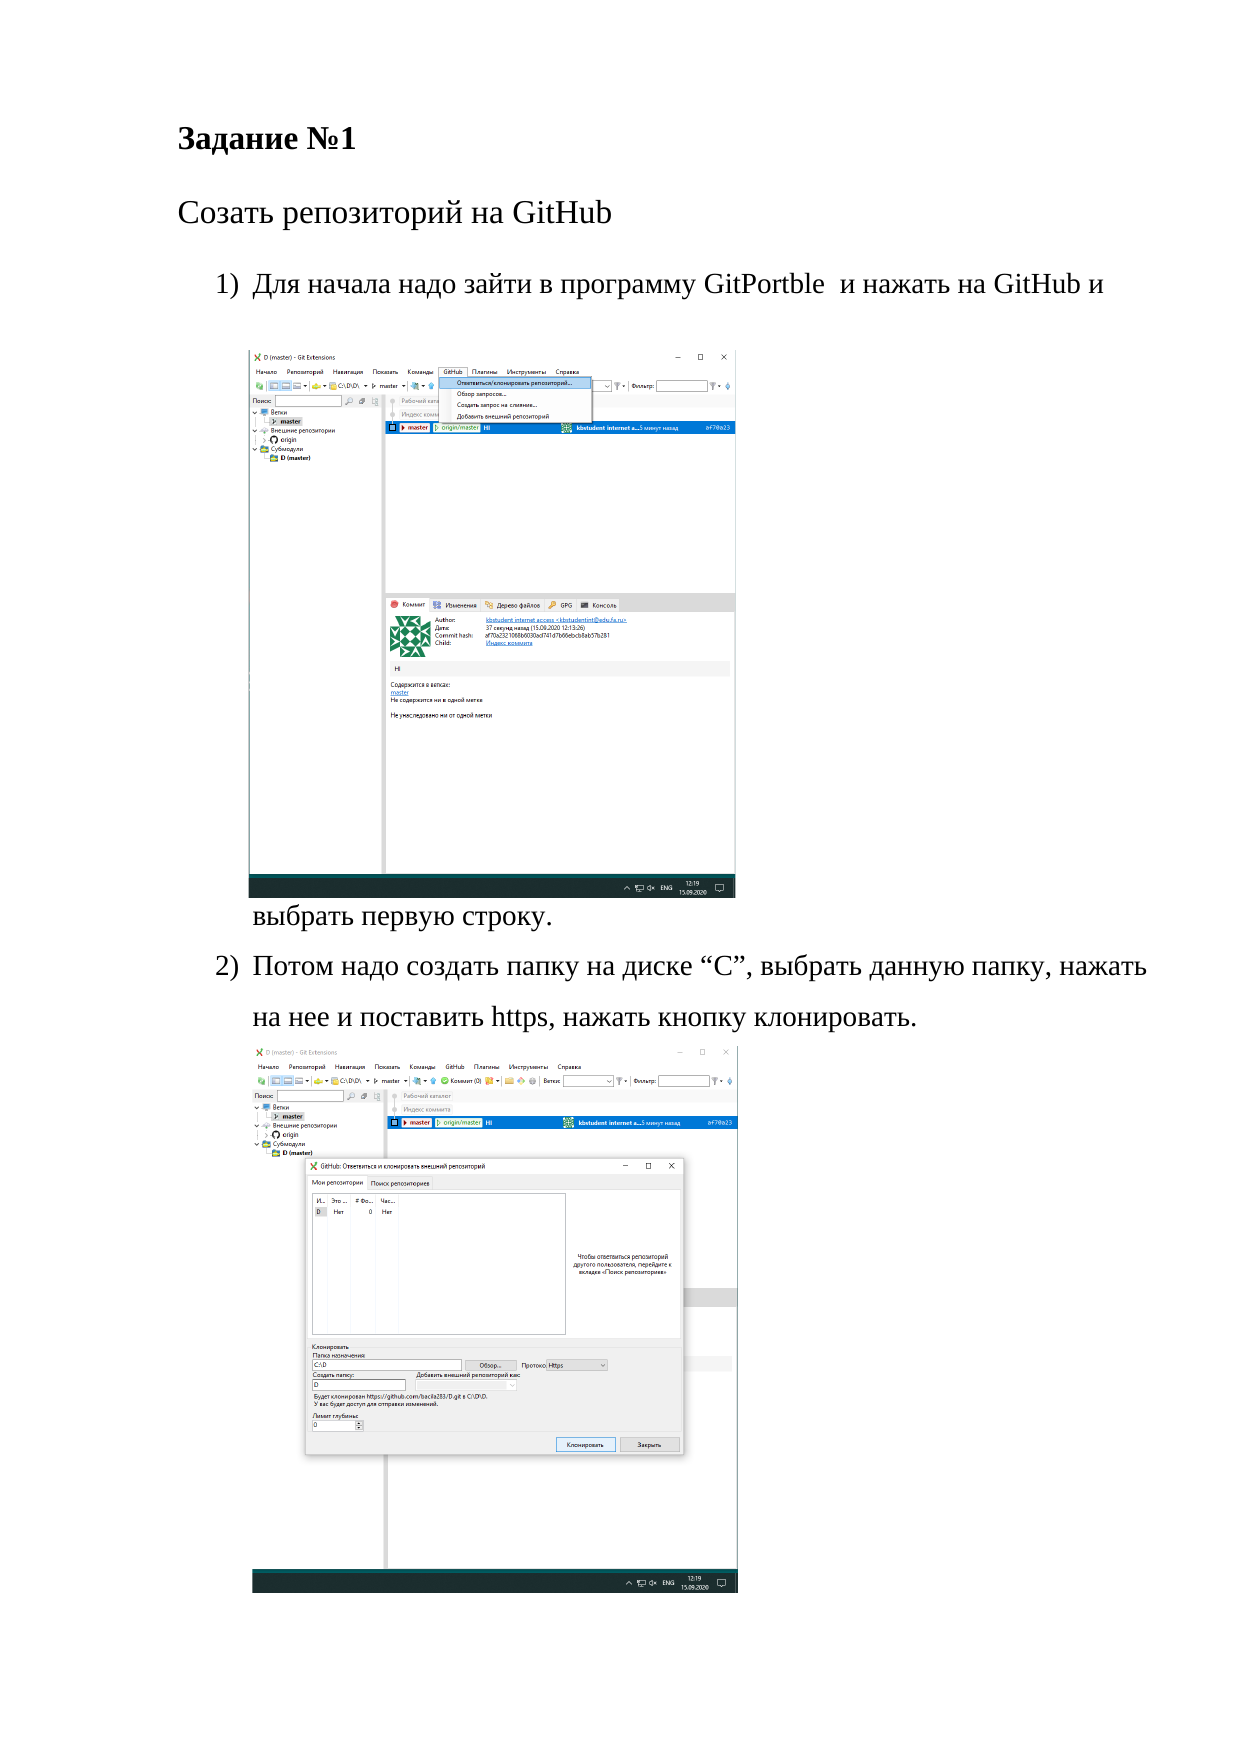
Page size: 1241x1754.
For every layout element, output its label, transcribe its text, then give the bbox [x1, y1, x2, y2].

text Задание №1 [177, 118, 1152, 156]
picture [252, 1046, 738, 1593]
picture [248, 350, 736, 898]
text Созать репозиторий на GitHub [177, 192, 1152, 231]
